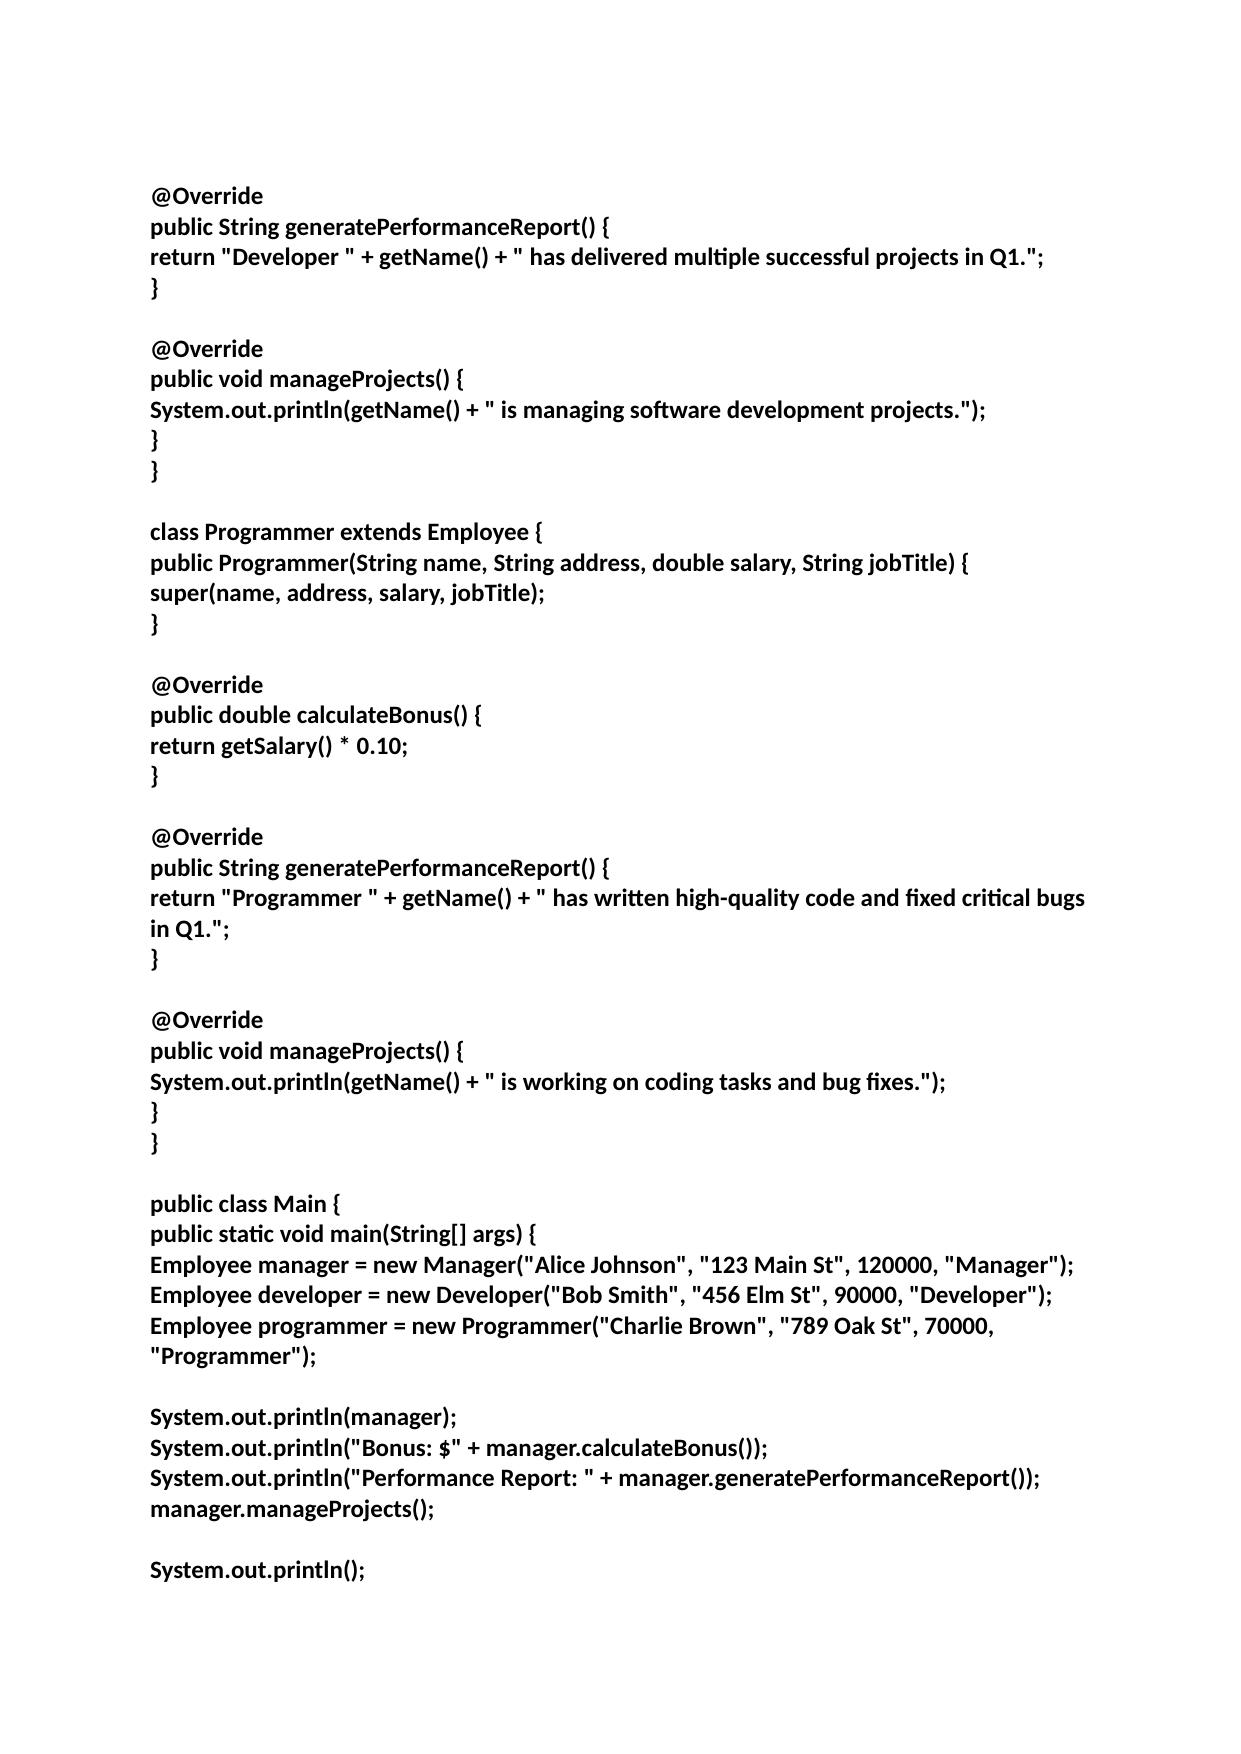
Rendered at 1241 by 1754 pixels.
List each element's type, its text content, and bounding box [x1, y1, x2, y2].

text @Override [150, 333, 1090, 364]
text @Override [150, 1004, 1090, 1035]
text @Override [150, 181, 1090, 211]
text Employee programmer = new Programmer("Charlie Brown", "789 Oak St", 70000, "Programmer"); [150, 1310, 1090, 1371]
text public static void main(String[] args) { [150, 1218, 1090, 1249]
text class Programmer extends Employee { [150, 516, 1090, 547]
text public String generatePerformanceReport() { [150, 211, 1090, 242]
text } [150, 608, 1090, 638]
text Employee manager = new Manager("Alice Johnson", "123 Main St", 120000, "Manager"); [150, 1249, 1090, 1279]
text manager.manageProjects(); [150, 1493, 1090, 1523]
text } [150, 455, 1090, 486]
text } [150, 760, 1090, 791]
text System.out.println(getName() + " is working on coding tasks and bug fixes."); [150, 1066, 1090, 1096]
text System.out.println("Bonus: $" + manager.calculateBonus()); [150, 1432, 1090, 1462]
text public double calculateBonus() { [150, 699, 1090, 730]
text } [150, 425, 1090, 455]
text } [150, 1096, 1090, 1127]
text return "Programmer " + getName() + " has written high-quality code and fixed critical bugs in Q1."; [150, 882, 1090, 943]
text public void manageProjects() { [150, 1035, 1090, 1066]
text System.out.println(getName() + " is managing software development projects."); [150, 394, 1090, 425]
text @Override [150, 669, 1090, 699]
text super(name, address, salary, jobTitle); [150, 577, 1090, 608]
text System.out.println(manager); [150, 1401, 1090, 1432]
text public Programmer(String name, String address, double salary, String jobTitle) { [150, 547, 1090, 577]
text return "Developer " + getName() + " has delivered multiple successful projects in Q1."; [150, 242, 1090, 272]
text public String generatePerformanceReport() { [150, 852, 1090, 882]
text System.out.println("Performance Report: " + manager.generatePerformanceReport()); [150, 1462, 1090, 1493]
text } [150, 1127, 1090, 1157]
text public class Main { [150, 1188, 1090, 1218]
text @Override [150, 821, 1090, 852]
text } [150, 272, 1090, 303]
text public void manageProjects() { [150, 364, 1090, 394]
text System.out.println(); [150, 1554, 1090, 1584]
text return getSalary() * 0.10; [150, 730, 1090, 760]
text } [150, 943, 1090, 974]
text Employee developer = new Developer("Bob Smith", "456 Elm St", 90000, "Developer"); [150, 1279, 1090, 1310]
